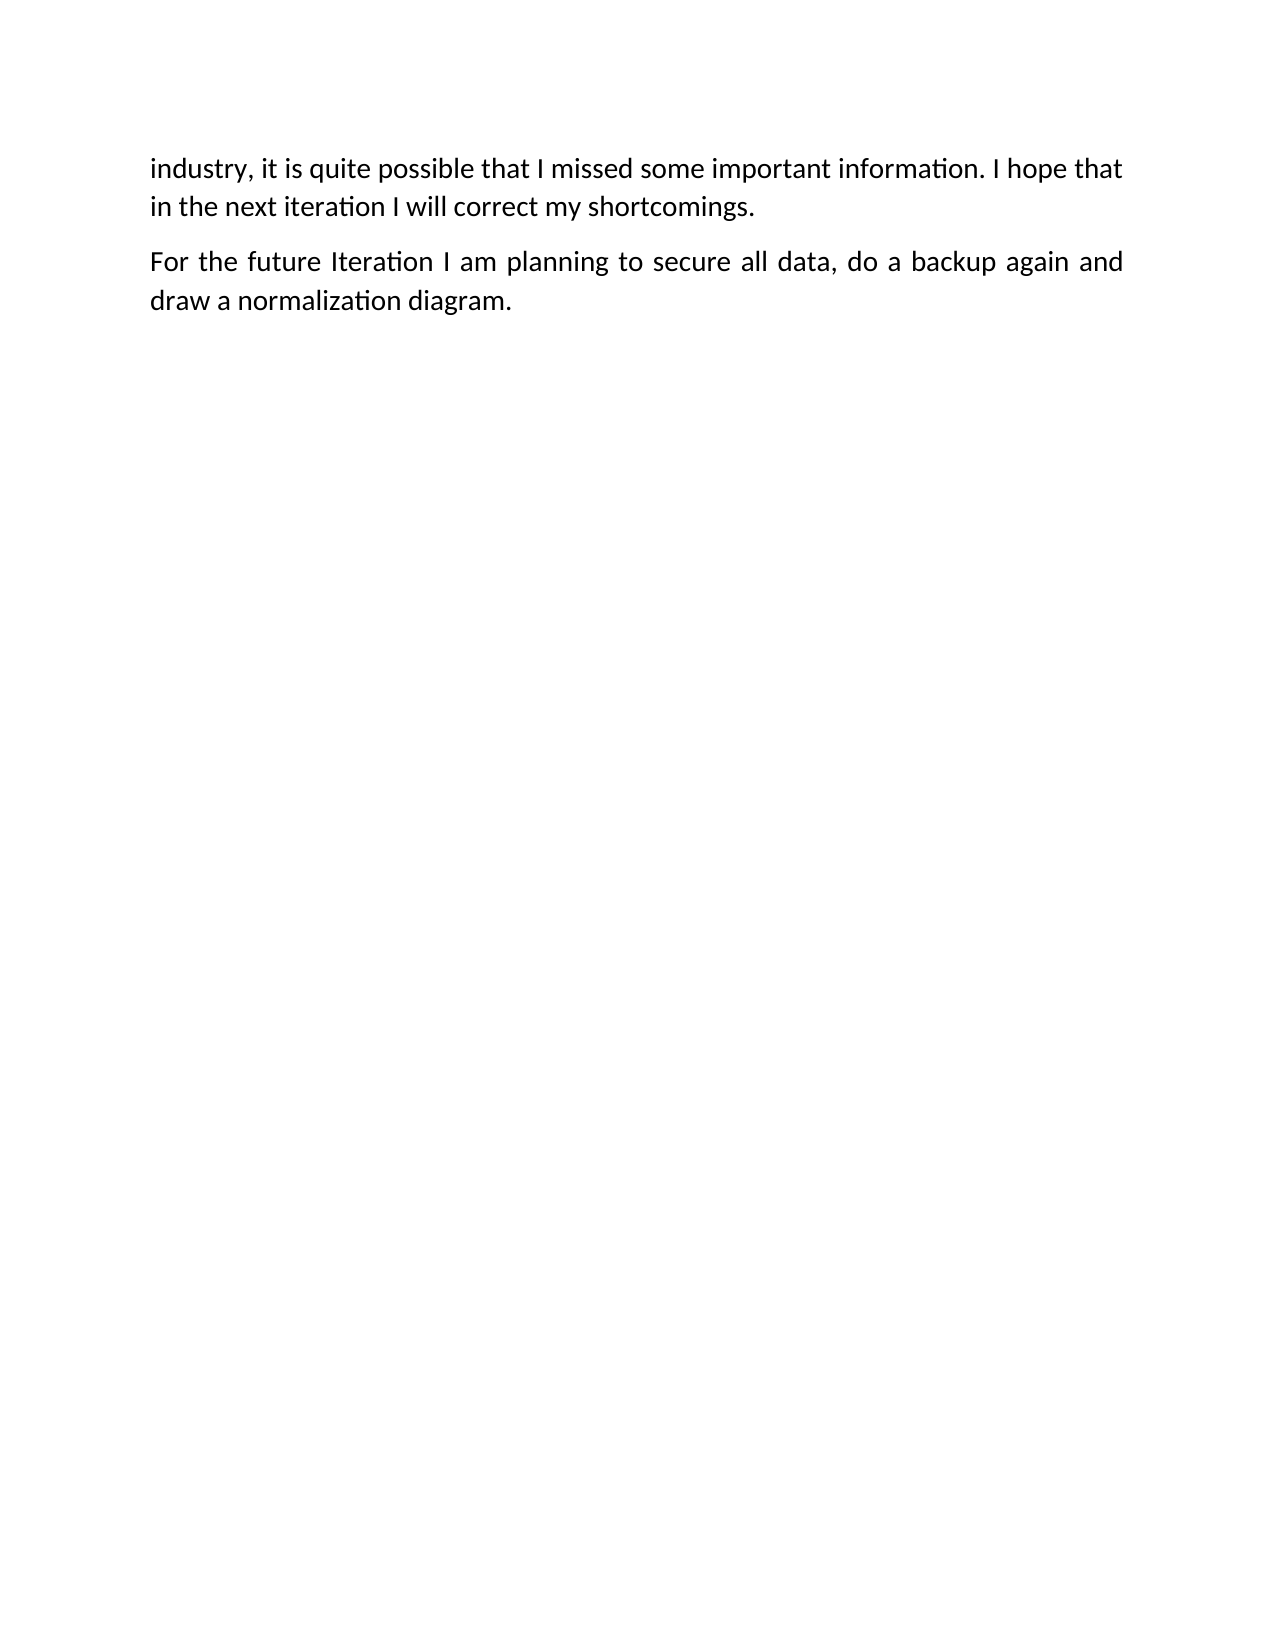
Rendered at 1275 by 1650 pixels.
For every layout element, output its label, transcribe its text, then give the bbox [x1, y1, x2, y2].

text For the future Iteration I am planning to secure all data, do a backup again and draw a normalization diagram. [150, 243, 1125, 318]
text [150, 150, 1125, 224]
